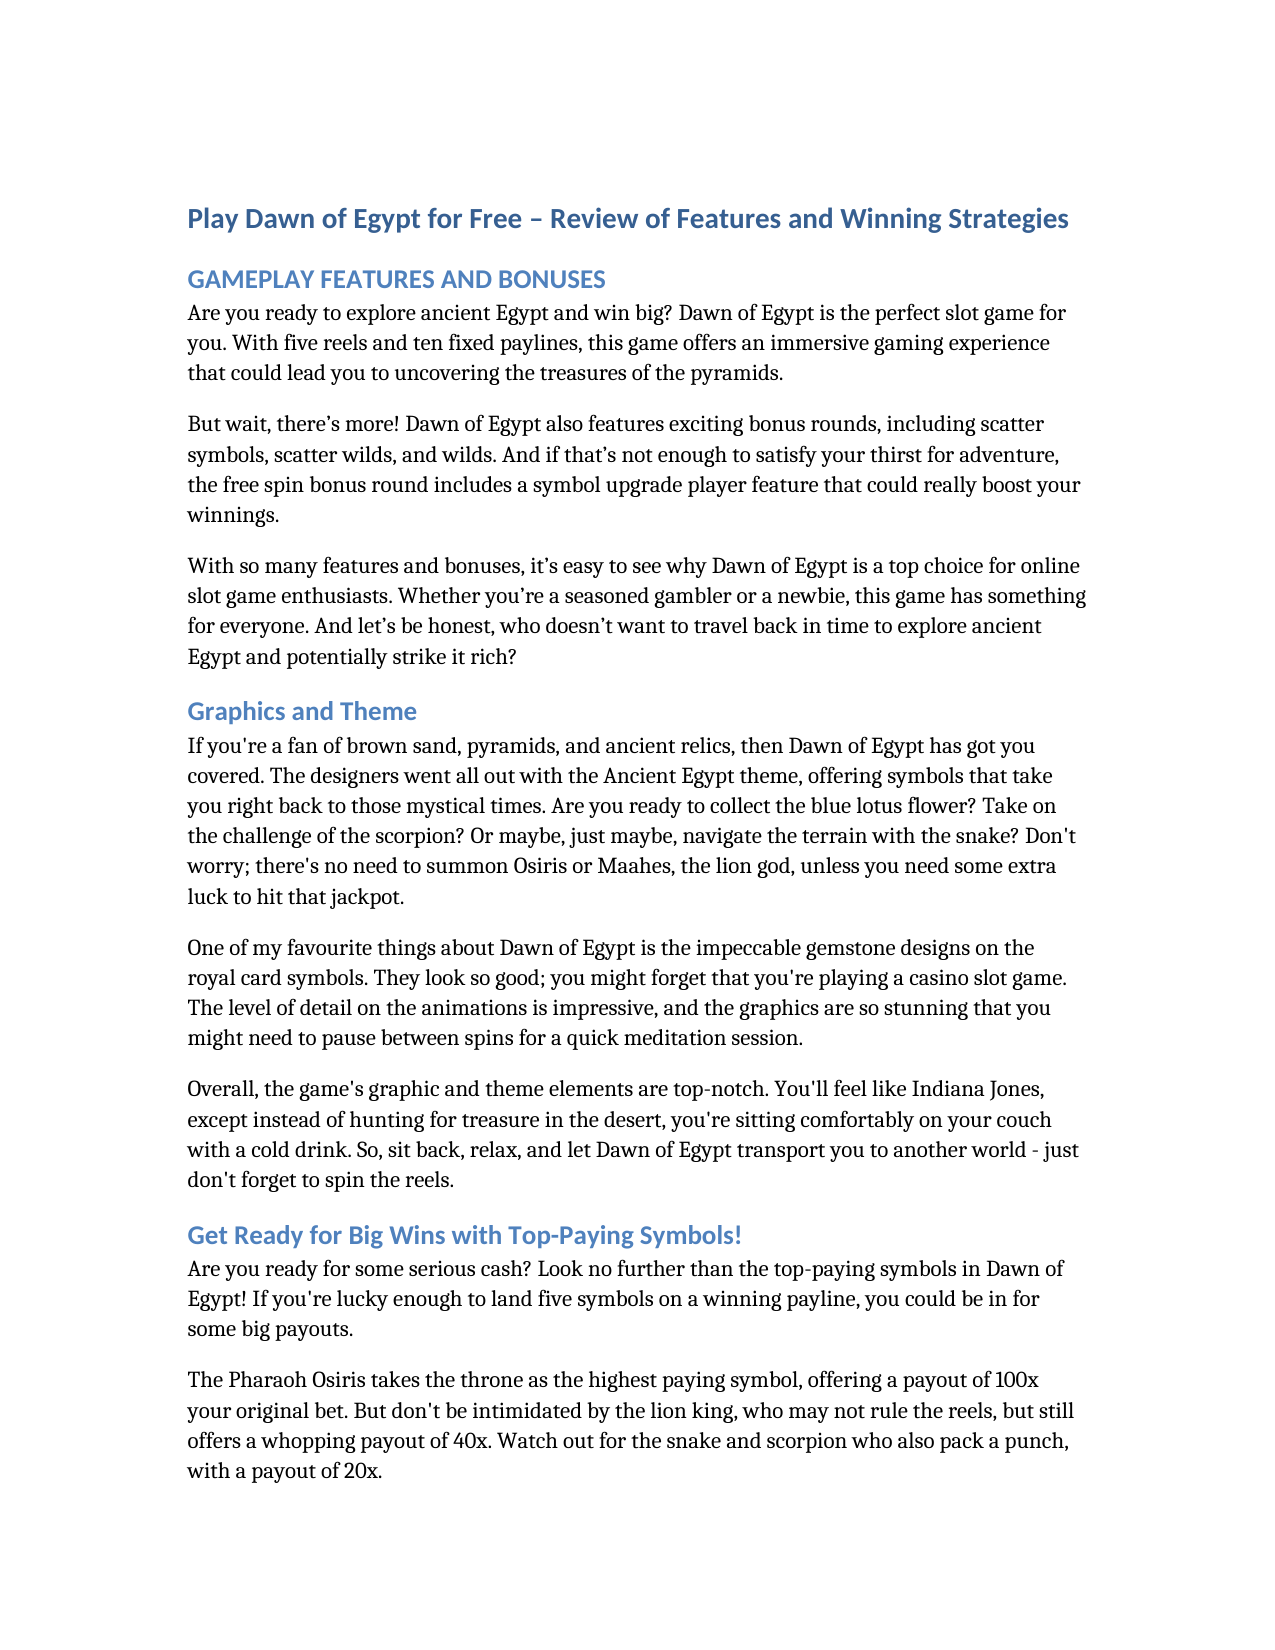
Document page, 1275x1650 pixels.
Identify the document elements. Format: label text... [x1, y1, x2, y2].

text Are you ready to explore ancient Egypt and win big? Dawn of Egypt is the perfect slot game for you. With five reels and ten fixed paylines, this game offers an immersive gaming experience that could lead you to uncovering the treasures of the pyramids. [187, 300, 1087, 386]
text With so many features and bonuses, it’s easy to see why Dawn of Egypt is a top choice for online slot game enthusiasts. Whether you’re a seasoned gambler or a newbie, this game has something for everyone. And let’s be honest, who doesn’t want to travel back in time to explore ancient Egypt and potentially strike it rich? [187, 553, 1087, 670]
text Overall, the game's graphic and theme elements are top-notch. You'll feel like Indiana Jones, except instead of hunting for treasure in the desert, you're sitting comfortably on your couch with a cold drink. So, sit back, relax, and let Dawn of Egypt transport you to another world - just don't forget to spin the reels. [187, 1076, 1087, 1193]
subtitle GAMEPLAY FEATURES AND BONUSES [187, 262, 1087, 295]
subtitle Graphics and Theme [187, 694, 1087, 727]
subtitle Play Dawn of Egypt for Free – Review of Features and Winning Strategies [187, 200, 1087, 236]
subtitle Get Ready for Big Wins with Top-Paying Symbols! [187, 1218, 1087, 1251]
text But wait, there’s more! Dawn of Egypt also features exciting bonus rounds, including scatter symbols, scatter wilds, and wilds. And if that’s not enough to satisfy your thirst for adventure, the free spin bonus round includes a symbol upgrade player feature that could really boost your winnings. [187, 411, 1087, 528]
text Are you ready for some serious cash? Look no further than the top-paying symbols in Dawn of Egypt! If you're lucky enough to land five symbols on a winning payline, you could be in for some big payouts. [187, 1256, 1087, 1342]
text One of my favourite things about Dawn of Egypt is the impeccable gemstone designs on the royal card symbols. They look so good; you might forget that you're playing a casino slot game. The level of detail on the animations is impressive, and the graphics are so stunning that you might need to pause between spins for a quick meditation session. [187, 934, 1087, 1051]
text If you're a fan of brown sand, pyramids, and ancient relics, then Dawn of Egypt has got you covered. The designers went all out with the Ancient Egypt theme, offering symbols that take you right back to those mystical times. Are you ready to collect the blue lotus flower? Take on the challenge of the scorpion? Or maybe, just maybe, navigate the terrain with the snake? Don't worry; there's no need to summon Osiris or Maahes, the lion god, unless you need some extra luck to hit that jackpot. [187, 732, 1087, 910]
